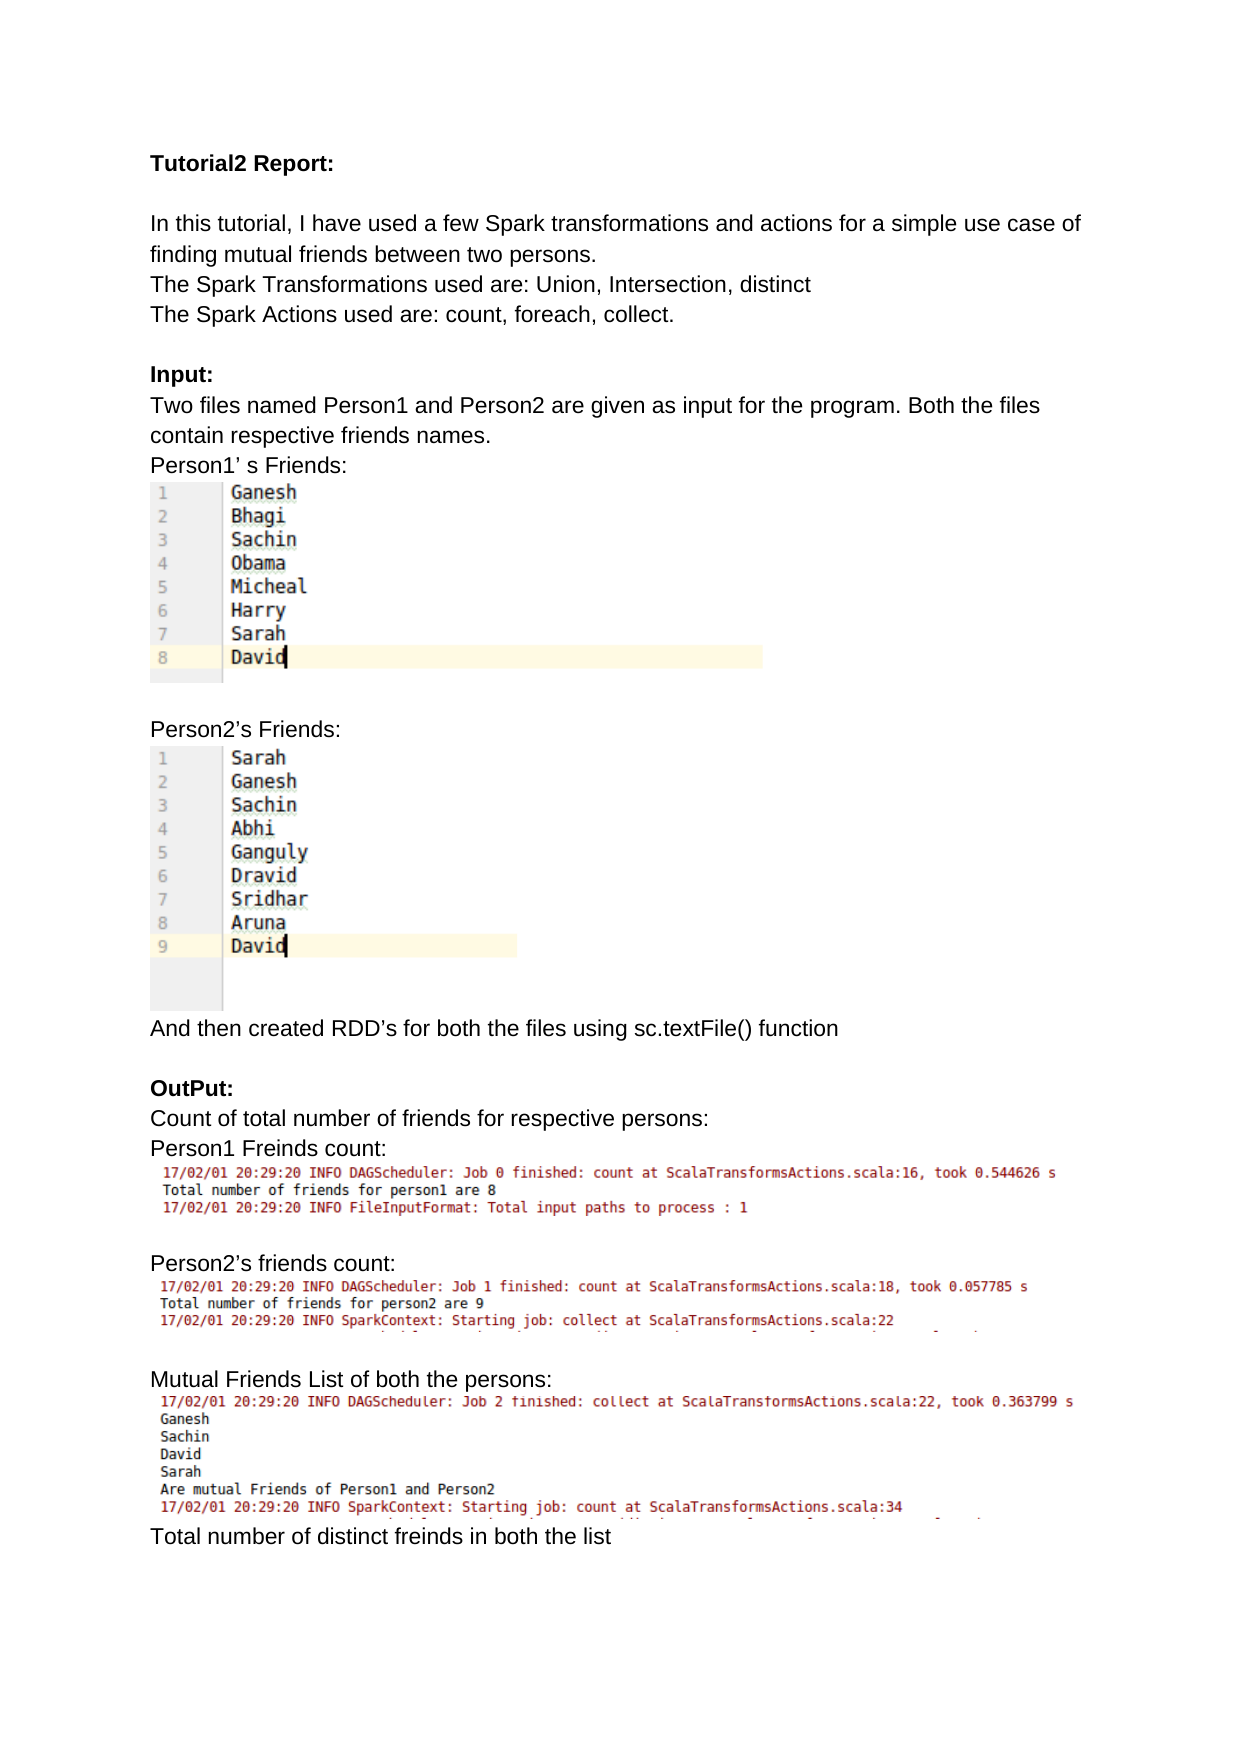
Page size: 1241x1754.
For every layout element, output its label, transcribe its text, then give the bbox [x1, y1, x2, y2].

text Input: [150, 361, 1090, 388]
text Person2’s friends count: [150, 1249, 1090, 1276]
text The Spark Transformations used are: Union, Intersection, distinct [150, 271, 1090, 297]
text The Spark Actions used are: count, foreach, collect. [150, 301, 1090, 327]
text And then created RDD’s for both the files using sc.textFile() function [150, 1014, 1090, 1041]
text Two files named Person1 and Person2 are given as input for the program. Both the files contain respective friends names. [150, 392, 1090, 448]
text Count of total number of friends for respective persons: [150, 1105, 1090, 1131]
text Person1’ s Friends: [150, 452, 1090, 478]
picture [150, 746, 518, 1011]
picture [150, 1279, 1091, 1332]
text Person2’s Friends: [150, 716, 1090, 743]
text In this tutorial, I have used a few Spark transformations and actions for a simple use case of finding mutual friends between two persons. [150, 210, 1090, 267]
text Person1 Freinds count: [150, 1135, 1090, 1162]
text OutPut: [150, 1075, 1090, 1101]
text Mutual Friends List of both the persons: [150, 1366, 1090, 1392]
picture [150, 1396, 1091, 1519]
text Total number of distinct freinds in both the list [150, 1523, 1090, 1549]
picture [150, 1165, 1091, 1216]
text Tutorial2 Report: [150, 150, 1090, 176]
picture [150, 482, 763, 683]
